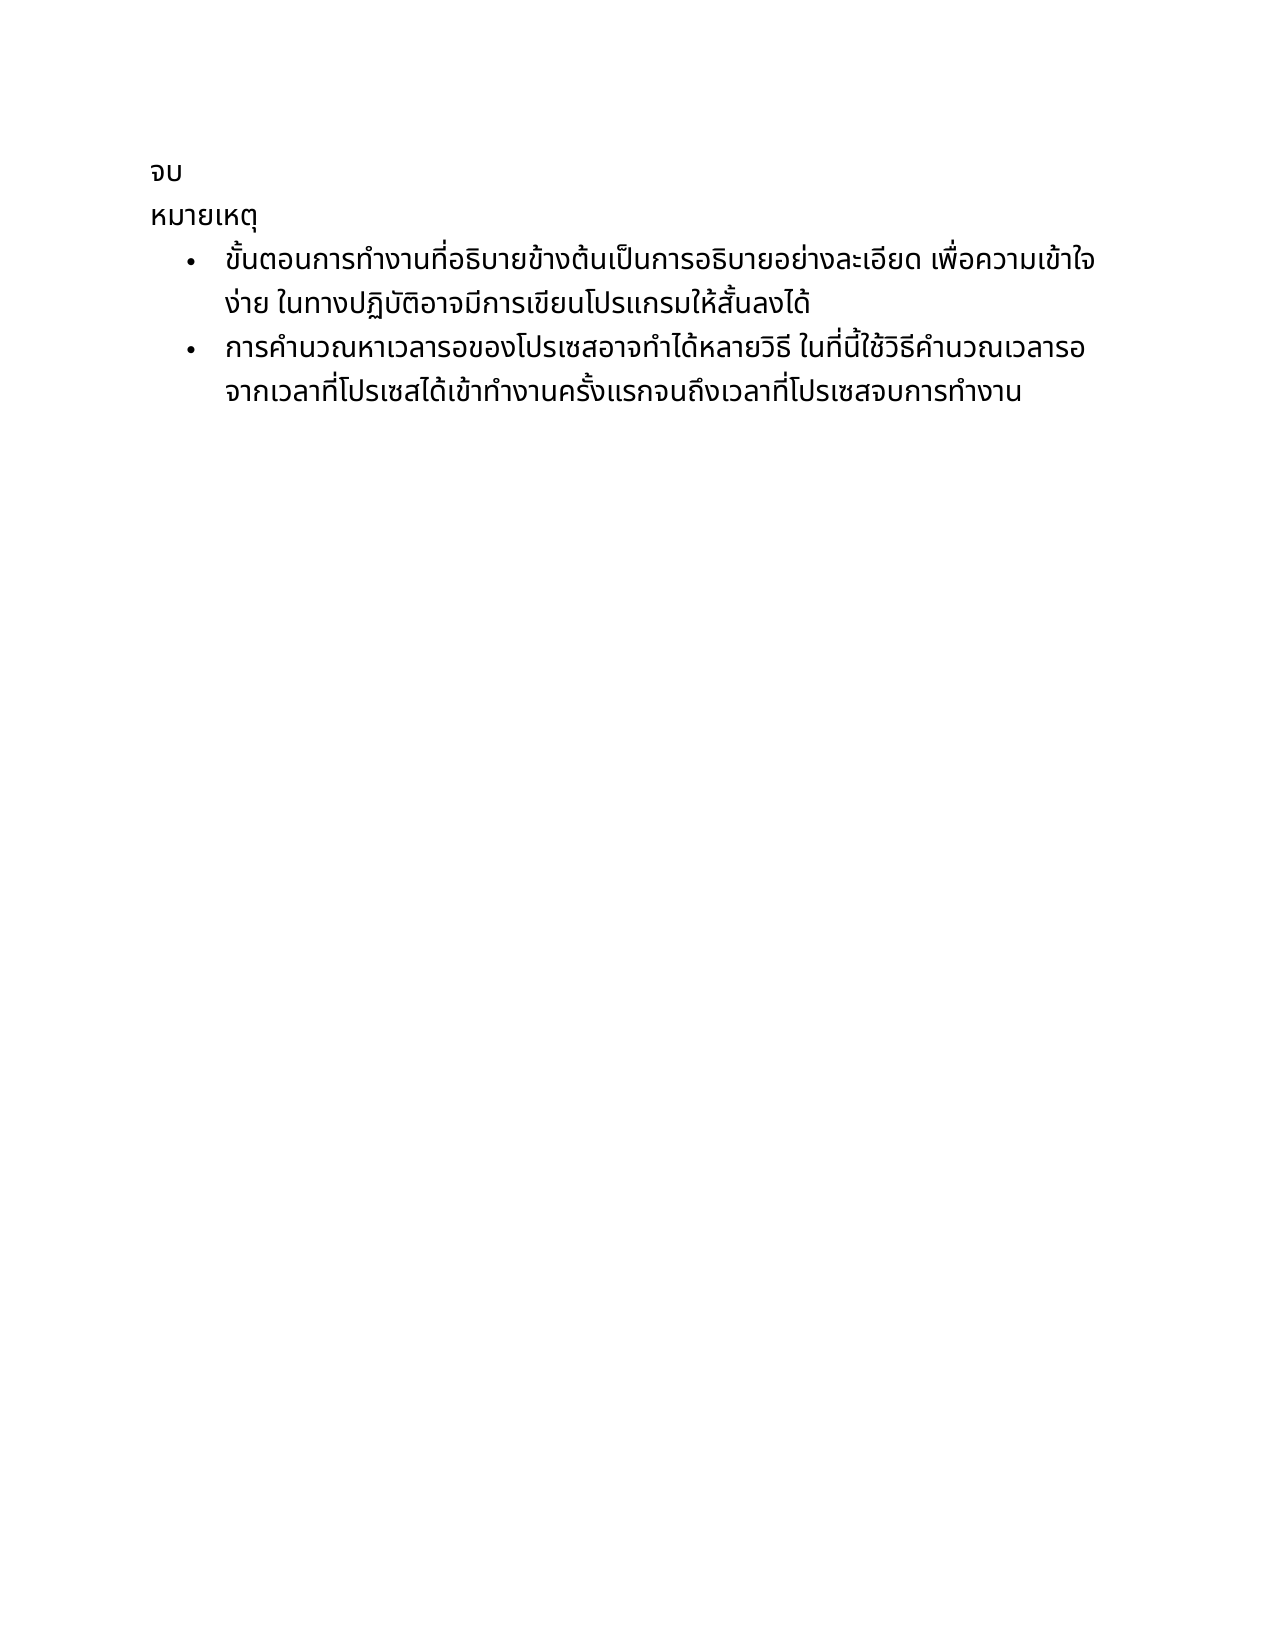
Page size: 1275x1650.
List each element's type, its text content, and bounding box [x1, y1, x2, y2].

list ขั้นตอนการทำงานที่อธิบายข้างต้นเป็นการอธิบายอย่างละเอียด เพื่อความเข้าใจง่าย ในทางปฏิบัติอาจมีการเขียนโปรแกรมให้สั้นลงได้ [187, 238, 1125, 326]
text หมายเหตุ [150, 194, 1125, 238]
text จบ [150, 150, 1125, 194]
list การคำนวณหาเวลารอของโปรเซสอาจทำได้หลายวิธี ในที่นี้ใช้วิธีคำนวณเวลารอจากเวลาที่โปรเซสได้เข้าทำงานครั้งแรกจนถึงเวลาที่โปรเซสจบการทำงาน [187, 326, 1125, 414]
